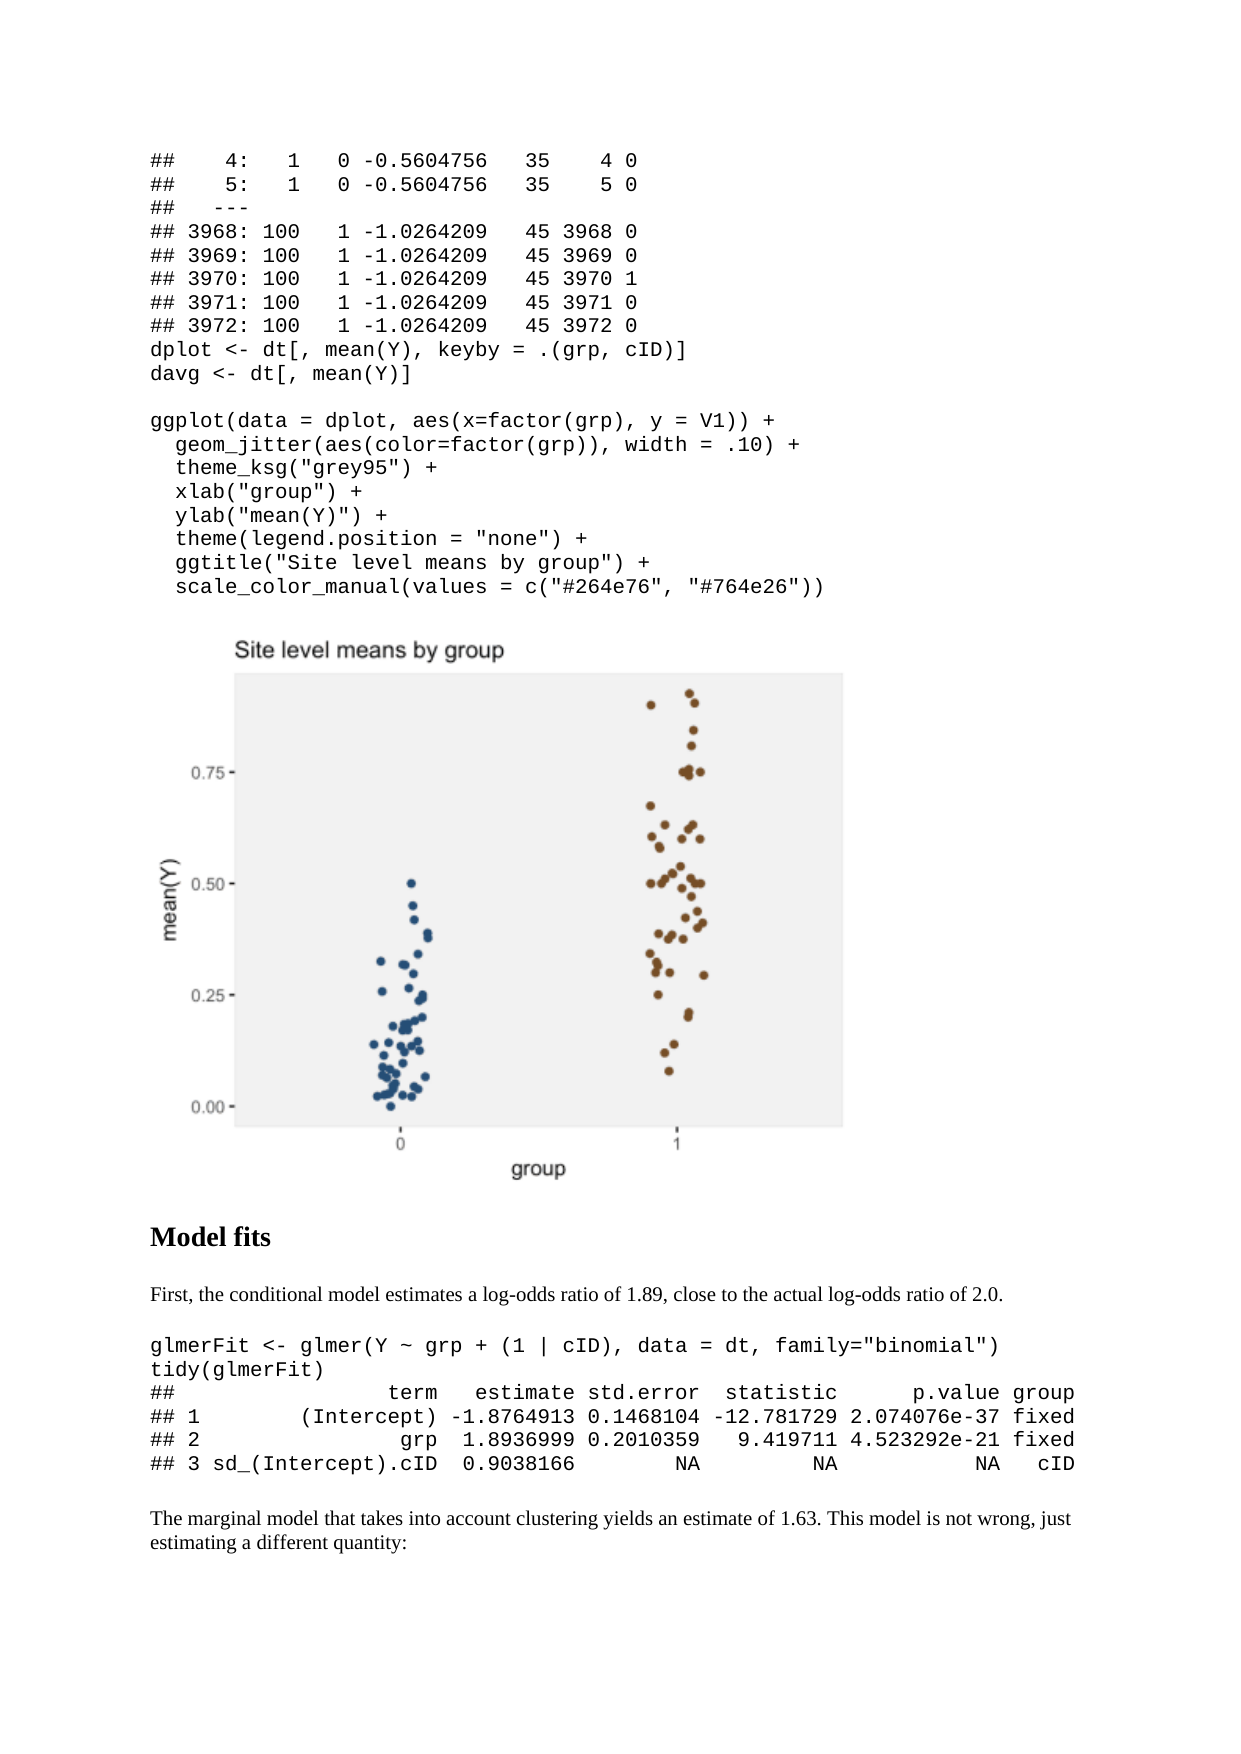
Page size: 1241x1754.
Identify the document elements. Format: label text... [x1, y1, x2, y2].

text ggplot(data = dplot, aes(x=factor(grp), y = V1)) + [150, 410, 1090, 434]
text The marginal model that takes into account clustering yields an estimate of 1.63. This model is not wrong, just estimating a different quantity: [150, 1506, 1090, 1554]
text First, the conditional model estimates a log-odds ratio of 1.89, close to the actual log-odds ratio of 2.0. [150, 1282, 1090, 1306]
text dplot <- dt[, mean(Y), keyby = .(grp, cID)] [150, 339, 1090, 363]
text Model fits [150, 1220, 1090, 1252]
text ## 3 sd_(Intercept).cID 0.9038166 NA NA NA cID [150, 1453, 1090, 1477]
text ## 3969: 100 1 -1.0264209 45 3969 0 [150, 244, 1090, 268]
text tidy(glmerFit) [150, 1358, 1090, 1382]
text ## 1 (Intercept) -1.8764913 0.1468104 -12.781729 2.074076e-37 fixed [150, 1406, 1090, 1429]
text theme_ksg("grey95") + [150, 457, 1090, 481]
text ggtitle("Site level means by group") + [150, 552, 1090, 576]
text ## 4: 1 0 -0.5604756 35 4 0 [150, 150, 1090, 174]
text ## 5: 1 0 -0.5604756 35 5 0 [150, 174, 1090, 197]
text glmerFit <- glmer(Y ~ grp + (1 | cID), data = dt, family="binomial") [150, 1335, 1090, 1358]
text geom_jitter(aes(color=factor(grp)), width = .10) + [150, 434, 1090, 457]
picture [150, 628, 854, 1191]
text ## --- [150, 197, 1090, 221]
text ylab("mean(Y)") + [150, 505, 1090, 528]
text davg <- dt[, mean(Y)] [150, 363, 1090, 386]
text xlab("group") + [150, 481, 1090, 505]
text ## term estimate std.error statistic p.value group [150, 1382, 1090, 1406]
text ## 3972: 100 1 -1.0264209 45 3972 0 [150, 316, 1090, 339]
text scale_color_manual(values = c("#264e76", "#764e26")) [150, 576, 1090, 599]
text ## 3971: 100 1 -1.0264209 45 3971 0 [150, 292, 1090, 316]
text theme(legend.position = "none") + [150, 528, 1090, 552]
text ## 3970: 100 1 -1.0264209 45 3970 1 [150, 268, 1090, 292]
text ## 3968: 100 1 -1.0264209 45 3968 0 [150, 221, 1090, 244]
text ## 2 grp 1.8936999 0.2010359 9.419711 4.523292e-21 fixed [150, 1429, 1090, 1453]
